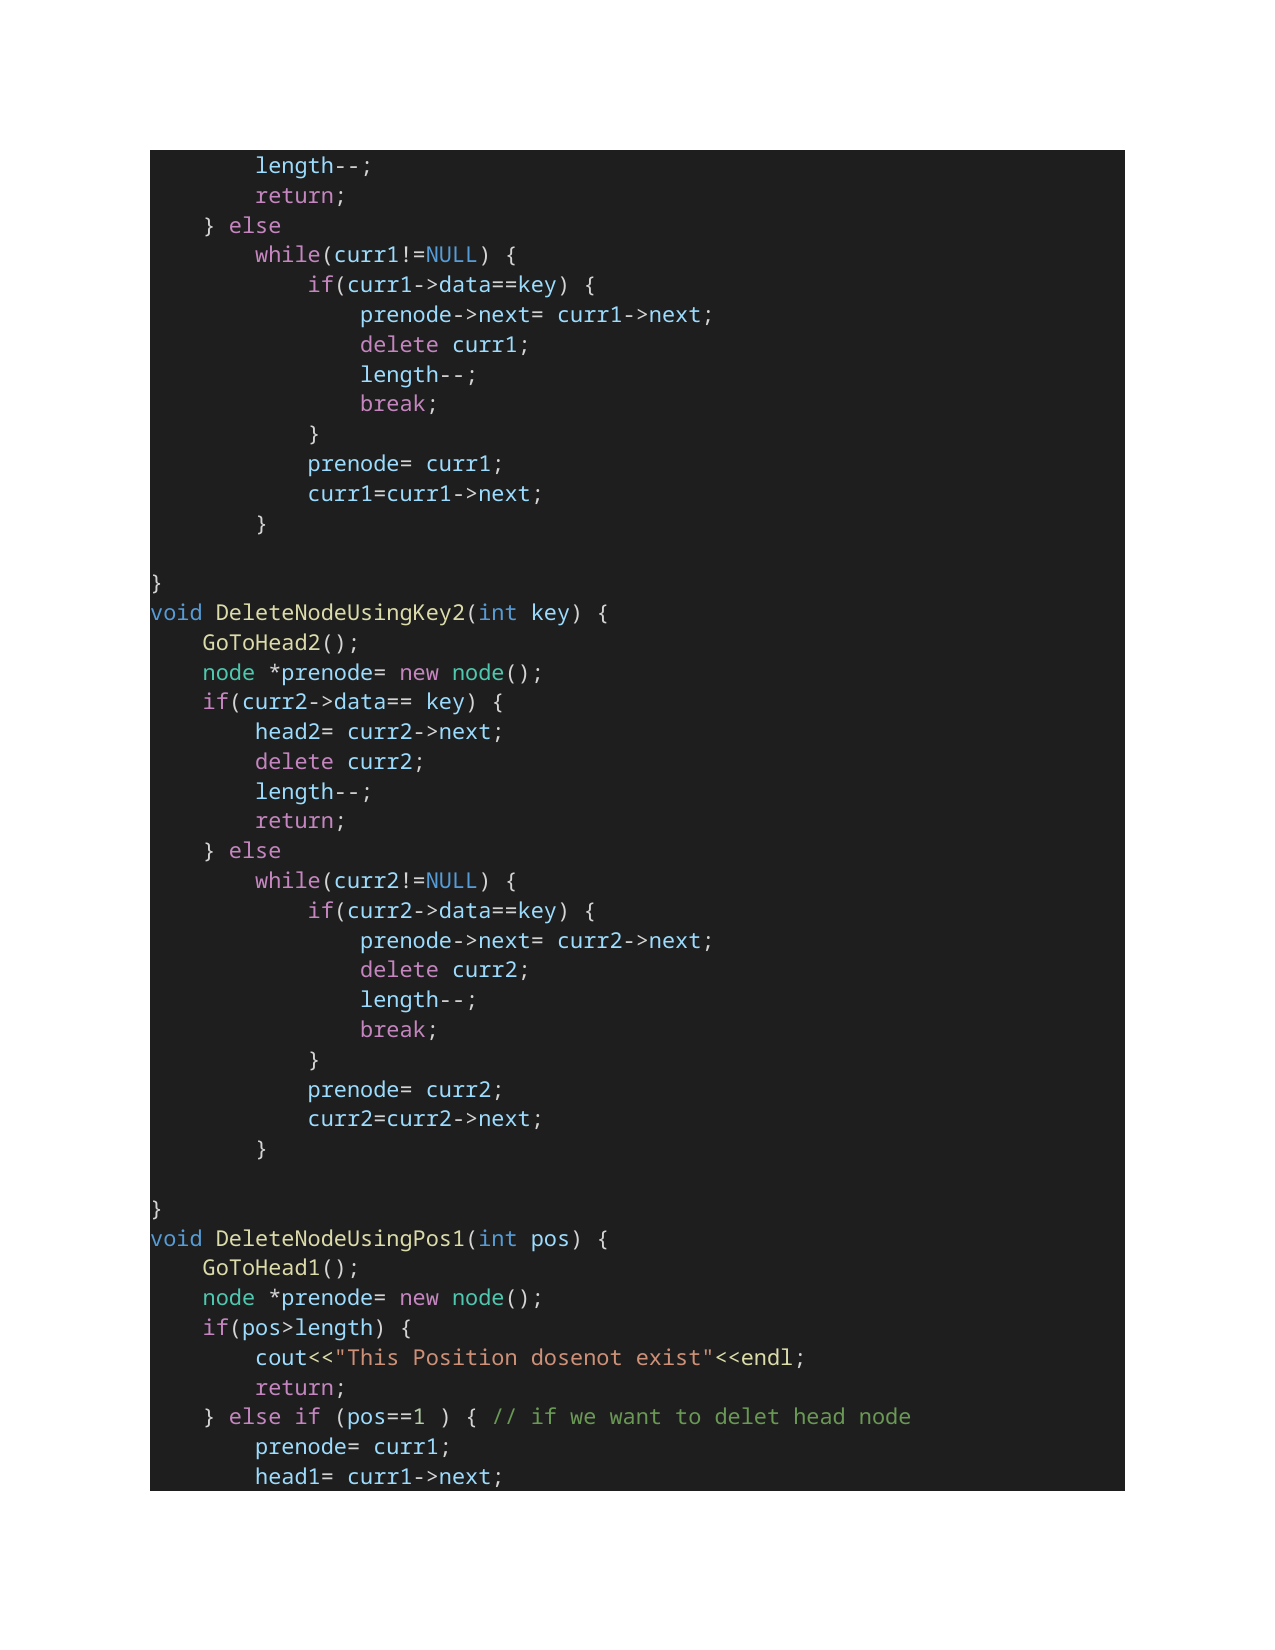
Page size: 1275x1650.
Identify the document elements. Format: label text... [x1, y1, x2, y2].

text delete curr1; [150, 329, 1125, 358]
text length--; [150, 358, 1125, 388]
text if(curr2->data== key) { [150, 686, 1125, 716]
text void DeleteNodeUsingKey2(int key) { [150, 597, 1125, 627]
text prenode= curr1; [150, 1431, 1125, 1461]
text } [150, 507, 1125, 537]
text node *prenode= new node(); [150, 656, 1125, 686]
text while(curr1!=NULL) { [150, 239, 1125, 269]
text return; [150, 1371, 1125, 1401]
text prenode->next= curr1->next; [150, 299, 1125, 329]
text head1= curr1->next; [150, 1461, 1125, 1491]
text length--; [150, 150, 1125, 180]
text return; [150, 180, 1125, 209]
text } [150, 1044, 1125, 1073]
text node *prenode= new node(); [150, 1282, 1125, 1312]
text GoToHead1(); [150, 1252, 1125, 1282]
text length--; [150, 984, 1125, 1014]
text if(pos>length) { [150, 1312, 1125, 1342]
text length--; [150, 776, 1125, 805]
text } else [150, 209, 1125, 239]
text prenode->next= curr2->next; [150, 924, 1125, 954]
text } [150, 1193, 1125, 1222]
text delete curr2; [150, 746, 1125, 776]
text break; [150, 1014, 1125, 1044]
text prenode= curr1; [150, 448, 1125, 478]
text curr2=curr2->next; [150, 1103, 1125, 1133]
text prenode= curr2; [150, 1073, 1125, 1103]
text head2= curr2->next; [150, 716, 1125, 746]
text } [150, 567, 1125, 597]
text cout<<"This Position dosenot exist"<<endl; [150, 1342, 1125, 1371]
text } else if (pos==1 ) { // if we want to delet head node [150, 1401, 1125, 1431]
text } [150, 1133, 1125, 1163]
text delete curr2; [150, 954, 1125, 984]
text } else [150, 835, 1125, 865]
text } [150, 418, 1125, 448]
text if(curr2->data==key) { [150, 895, 1125, 924]
text curr1=curr1->next; [150, 478, 1125, 507]
text return; [150, 805, 1125, 835]
text break; [150, 388, 1125, 418]
text if(curr1->data==key) { [150, 269, 1125, 299]
text while(curr2!=NULL) { [150, 865, 1125, 895]
text void DeleteNodeUsingPos1(int pos) { [150, 1222, 1125, 1252]
text GoToHead2(); [150, 627, 1125, 656]
